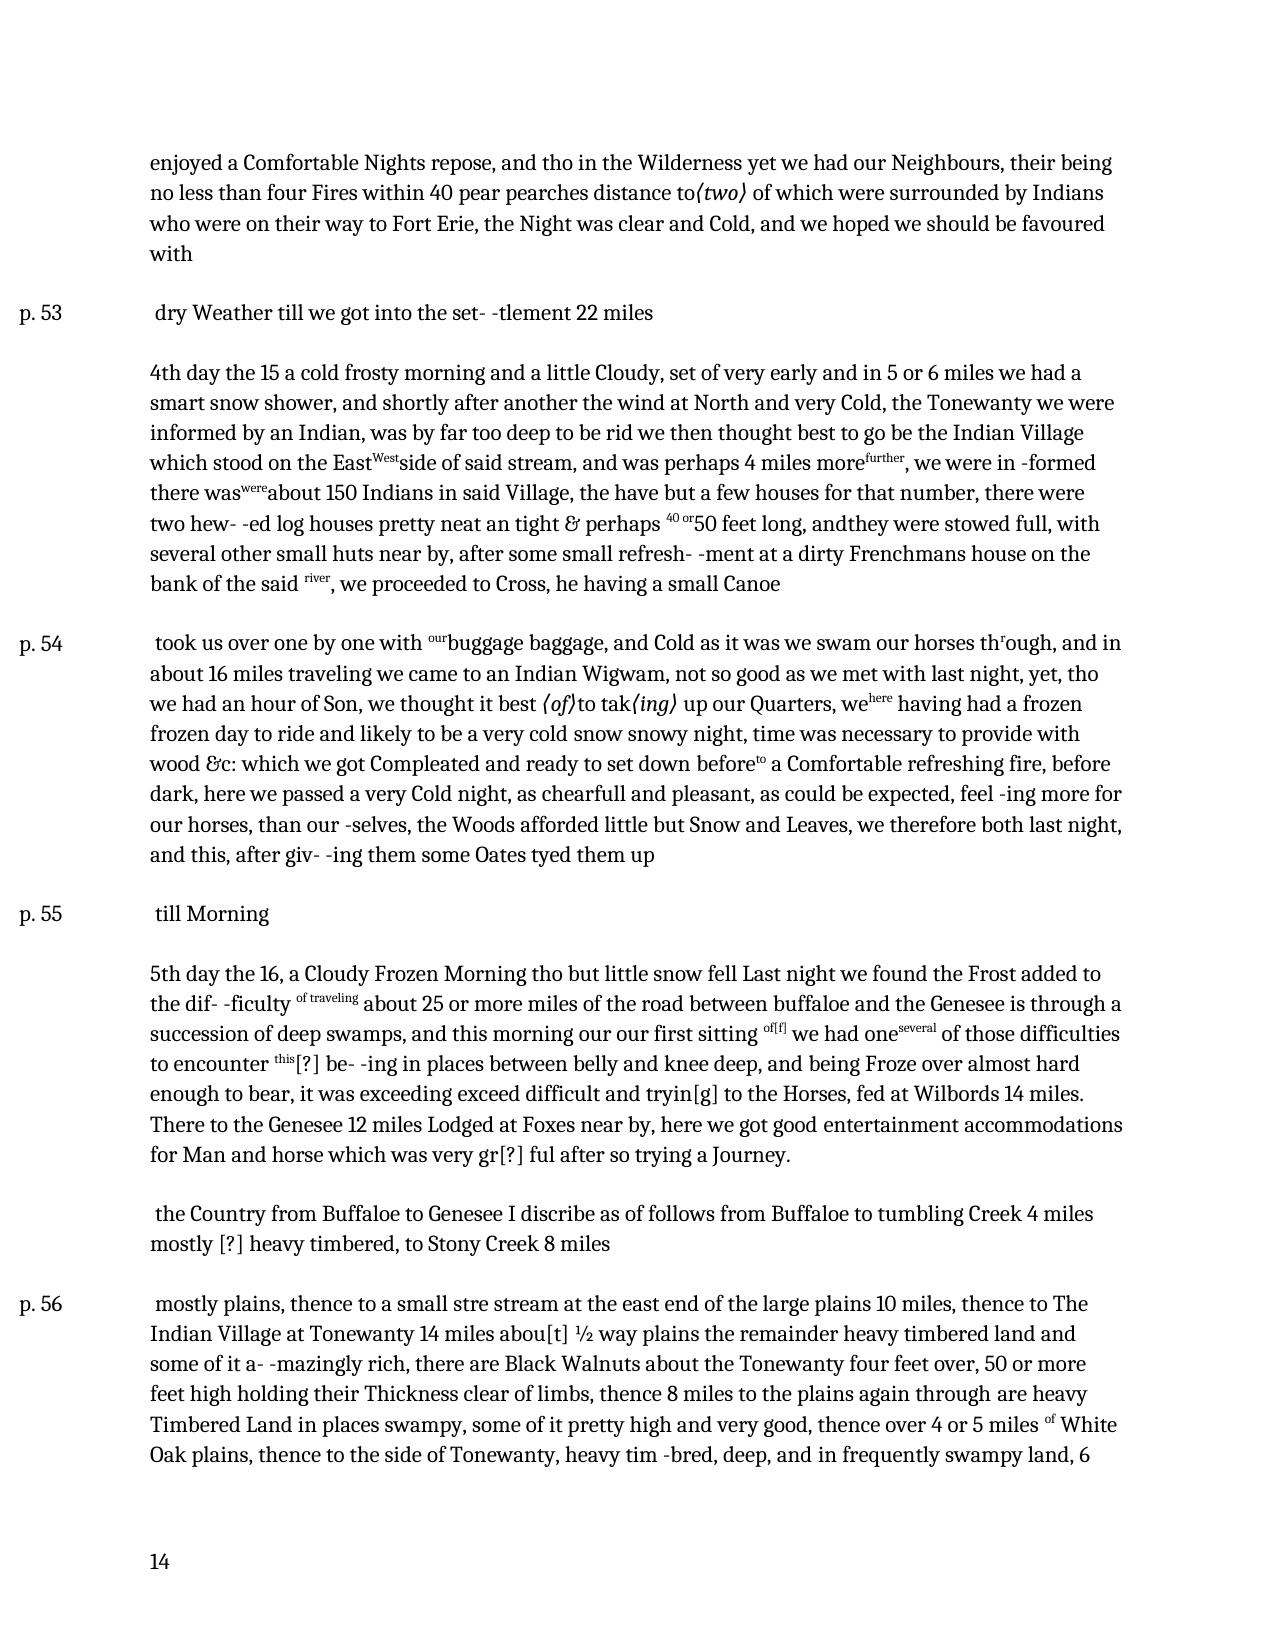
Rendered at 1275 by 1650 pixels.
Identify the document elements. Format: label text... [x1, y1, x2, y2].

text p. 55 [19, 901, 107, 927]
text p. 56 [19, 1291, 107, 1317]
text 5th day the 16, a Cloudy Frozen Morning tho but little snow fell Last night we found the Frost added to the dif- -ficulty of traveling about 25 or more miles of the road between buffaloe and the Genesee is through a succession of deep swamps, and this morning our our first sitting of[f] we had oneseveral of those difficulties to encounter this[?] be- -ing in places between belly and knee deep, and being Froze over almost hard enough to bear, it was exceeding exceed difficult and tryin[g] to the Horses, fed at Wilbords 14 miles. There to the Genesee 12 miles Lodged at Foxes near by, here we got good entertainment accommodations for Man and horse which was very gr[?] ful after so trying a Journey. [150, 960, 1125, 1168]
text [150, 1291, 1125, 1468]
text p. 54 [19, 630, 107, 657]
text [150, 150, 1125, 267]
text p. 53 [19, 300, 107, 326]
text the Country from Buffaloe to Genesee I discribe as of follows from Buffaloe to tumbling Creek 4 miles mostly [?] heavy timbered, to Stony Creek 8 miles [150, 1201, 1125, 1258]
text took us over one by one with ourbuggage baggage, and Cold as it was we swam our horses through, and in about 16 miles traveling we came to an Indian Wigwam, not so good as we met with last night, yet, tho we had an hour of Son, we thought it best ⟨of⟩to tak⟨ing⟩ up our Quarters, wehere having had a frozen frozen day to ride and likely to be a very cold snow snowy night, time was necessary to provide with wood &c: which we got Compleated and ready to set down beforeto a Comfortable refreshing fire, before dark, here we passed a very Cold night, as chearfull and pleasant, as could be expected, feel -ing more for our horses, than our -selves, the Woods afforded little but Snow and Leaves, we therefore both last night, and this, after giv- -ing them some Oates tyed them up [150, 630, 1125, 868]
text till Morning [150, 901, 1125, 927]
text dry Weather till we got into the set- -tlement 22 miles [150, 300, 1125, 326]
text 4th day the 15 a cold frosty morning and a little Cloudy, set of very early and in 5 or 6 miles we had a smart snow shower, and shortly after another the wind at North and very Cold, the Tonewanty we were informed by an Indian, was by far too deep to be rid we then thought best to go be the Indian Village which stood on the EastWestside of said stream, and was perhaps 4 miles morefurther, we were in -formed there waswereabout 150 Indians in said Village, the have but a few houses for that number, there were two hew- -ed log houses pretty neat an tight & perhaps 40 or50 feet long, andthey were stowed full, with several other small huts near by, after some small refresh- -ment at a dirty Frenchmans house on the bank of the said river, we proceeded to Cross, he having a small Canoe [150, 359, 1125, 597]
